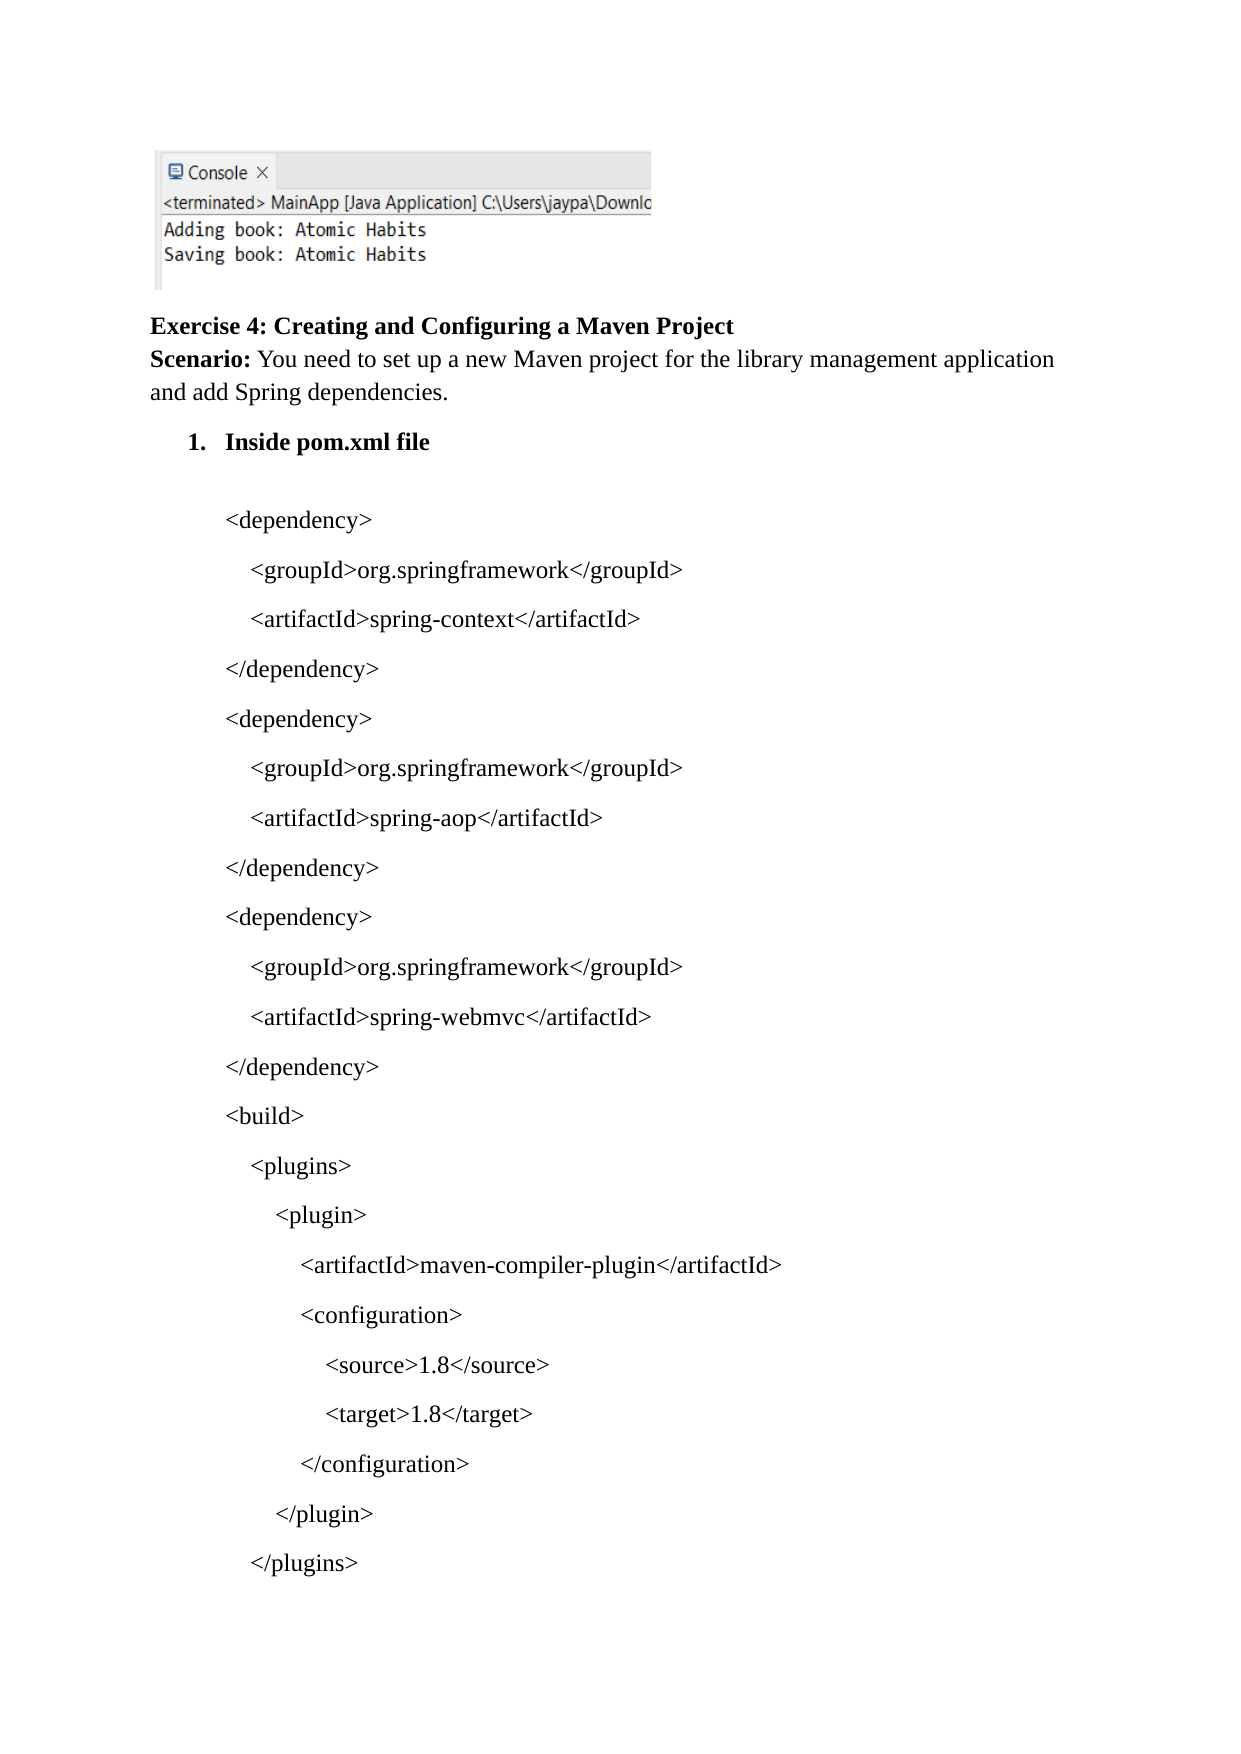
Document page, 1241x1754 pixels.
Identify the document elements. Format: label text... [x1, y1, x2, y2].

text Exercise 4: Creating and Configuring a Maven Project [150, 311, 1090, 339]
text </plugins> [225, 1548, 1090, 1577]
text <target>1.8</target> [225, 1399, 1090, 1428]
text </dependency> [225, 853, 1090, 882]
text <source>1.8</source> [225, 1350, 1090, 1378]
text </configuration> [225, 1449, 1090, 1478]
text </dependency> [225, 654, 1090, 683]
text <plugins> [225, 1151, 1090, 1180]
text <dependency> [225, 505, 1090, 534]
text <artifactId>spring-aop</artifactId> [225, 803, 1090, 832]
picture [150, 150, 652, 290]
text <artifactId>spring-context</artifactId> [225, 604, 1090, 633]
text <groupId>org.springframework</groupId> [225, 952, 1090, 981]
text <groupId>org.springframework</groupId> [225, 555, 1090, 583]
text <dependency> [225, 704, 1090, 732]
text <artifactId>maven-compiler-plugin</artifactId> [225, 1250, 1090, 1279]
text <configuration> [225, 1300, 1090, 1329]
text <plugin> [225, 1201, 1090, 1229]
text Scenario: You need to set up a new Maven project for the library management application and add Spring dependencies. [150, 344, 1090, 406]
text <artifactId>spring-webmvc</artifactId> [225, 1002, 1090, 1031]
text <build> [225, 1101, 1090, 1130]
text </plugin> [225, 1499, 1090, 1527]
text <groupId>org.springframework</groupId> [225, 753, 1090, 782]
text </dependency> [225, 1052, 1090, 1080]
list Inside pom.xml file [187, 427, 1090, 455]
text <dependency> [225, 902, 1090, 931]
